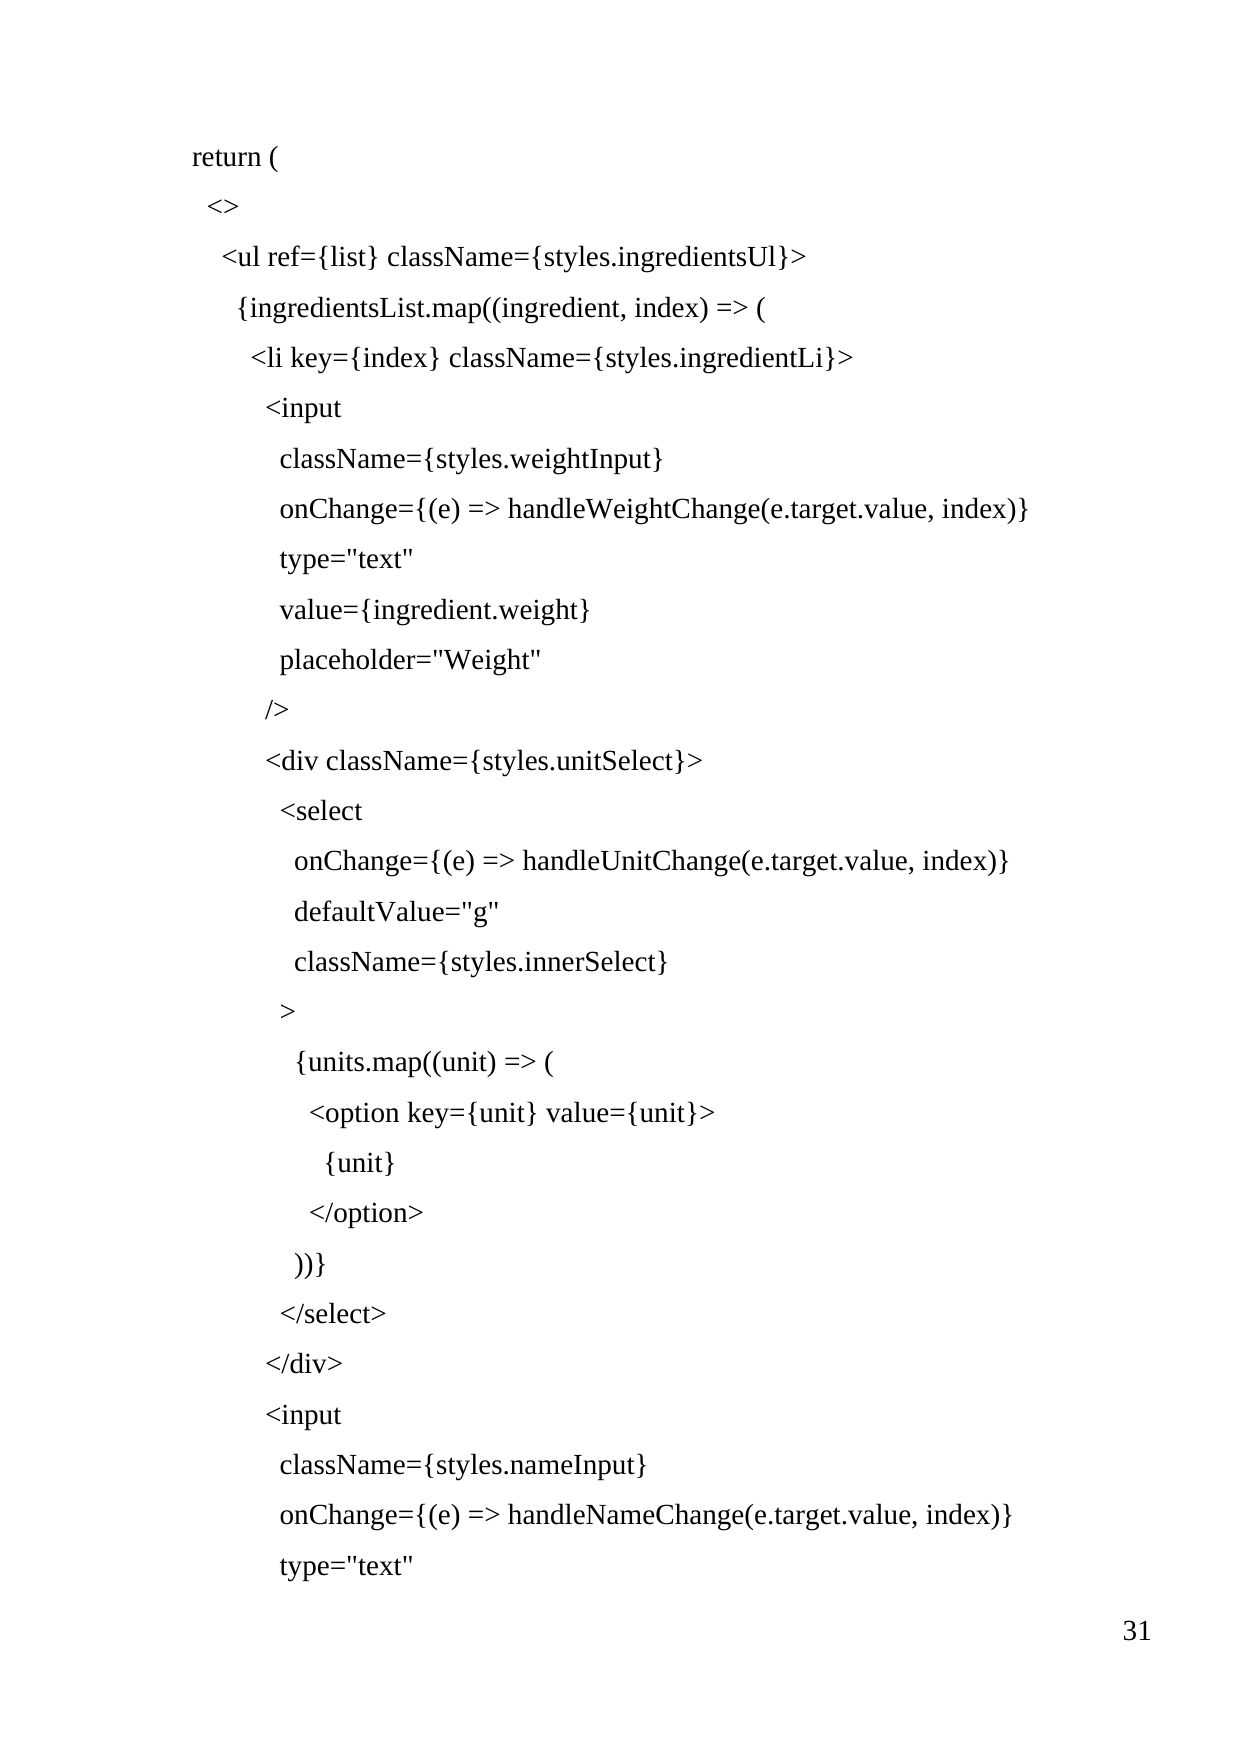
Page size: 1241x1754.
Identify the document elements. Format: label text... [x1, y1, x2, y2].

text defaultValue="g" [177, 894, 1152, 927]
text onChange={(e) => handleUnitChange(e.target.value, index)} [177, 843, 1152, 877]
text {units.map((unit) => ( [177, 1044, 1152, 1078]
text onChange={(e) => handleNameChange(e.target.value, index)} [177, 1497, 1152, 1531]
text return ( [177, 139, 1152, 172]
text <> [177, 189, 1152, 223]
text /> [177, 692, 1152, 726]
text className={styles.weightInput} [177, 441, 1152, 474]
text <input [177, 1397, 1152, 1430]
text <div className={styles.unitSelect}> [177, 743, 1152, 776]
text <select [177, 793, 1152, 827]
text {unit} [177, 1145, 1152, 1179]
text </div> [177, 1346, 1152, 1380]
text </select> [177, 1296, 1152, 1330]
text onChange={(e) => handleWeightChange(e.target.value, index)} [177, 491, 1152, 525]
text <li key={index} className={styles.ingredientLi}> [177, 340, 1152, 374]
text <ul ref={list} className={styles.ingredientsUl}> [177, 239, 1152, 273]
text className={styles.innerSelect} [177, 944, 1152, 977]
text placeholder="Weight" [177, 642, 1152, 676]
text {ingredientsList.map((ingredient, index) => ( [177, 290, 1152, 323]
text type="text" [177, 1548, 1152, 1581]
text </option> [177, 1196, 1152, 1229]
text > [177, 994, 1152, 1028]
text value={ingredient.weight} [177, 592, 1152, 625]
text <input [177, 391, 1152, 424]
text <option key={unit} value={unit}> [177, 1095, 1152, 1128]
text className={styles.nameInput} [177, 1447, 1152, 1481]
text type="text" [177, 541, 1152, 575]
text ))} [177, 1246, 1152, 1279]
